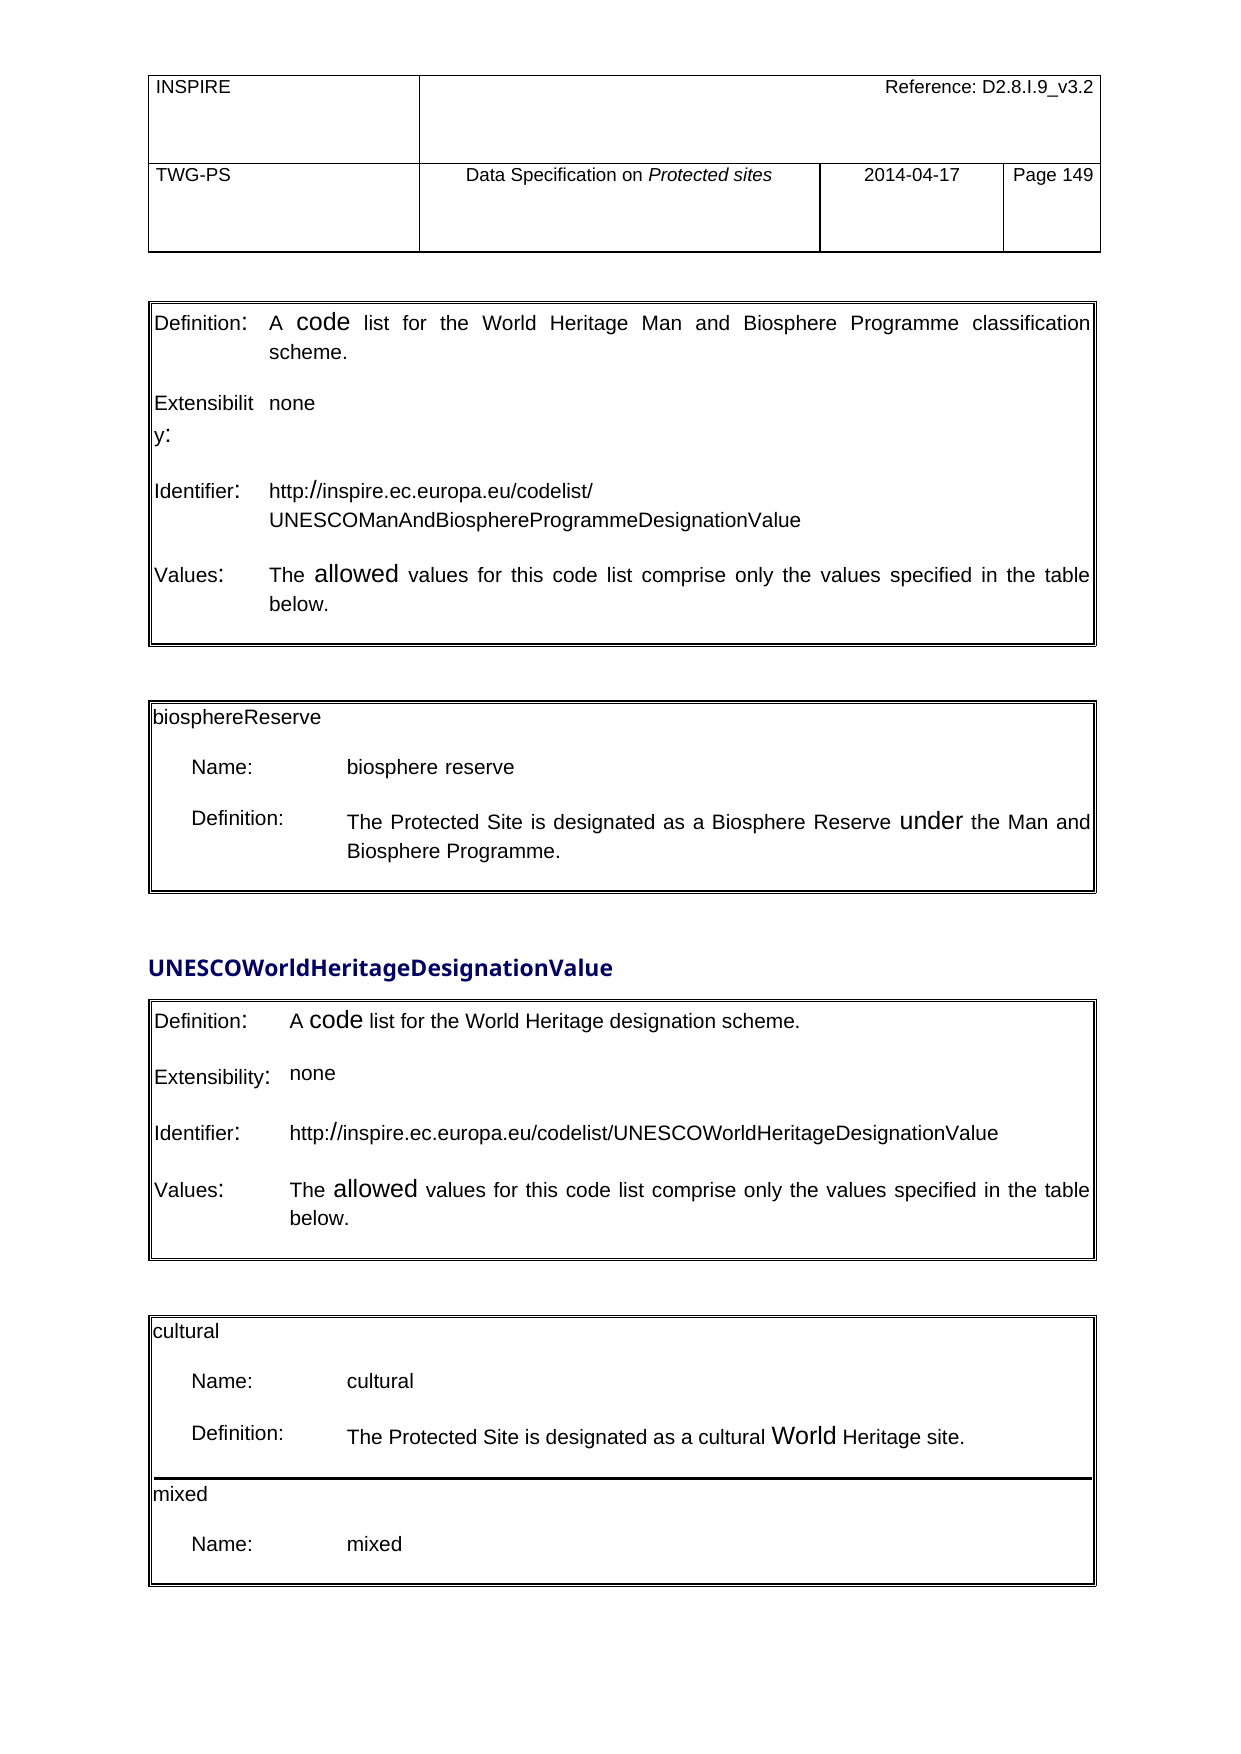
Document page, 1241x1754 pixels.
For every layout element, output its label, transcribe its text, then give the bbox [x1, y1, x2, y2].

text UNESCOWorldHeritageDesignationValue [148, 952, 1092, 983]
table_header [152, 304, 1093, 643]
table_cell mixed [152, 1477, 1093, 1583]
table_header biosphereReserve [152, 704, 1093, 890]
table_header cultural [152, 1318, 1093, 1477]
table_header [152, 1002, 1093, 1257]
